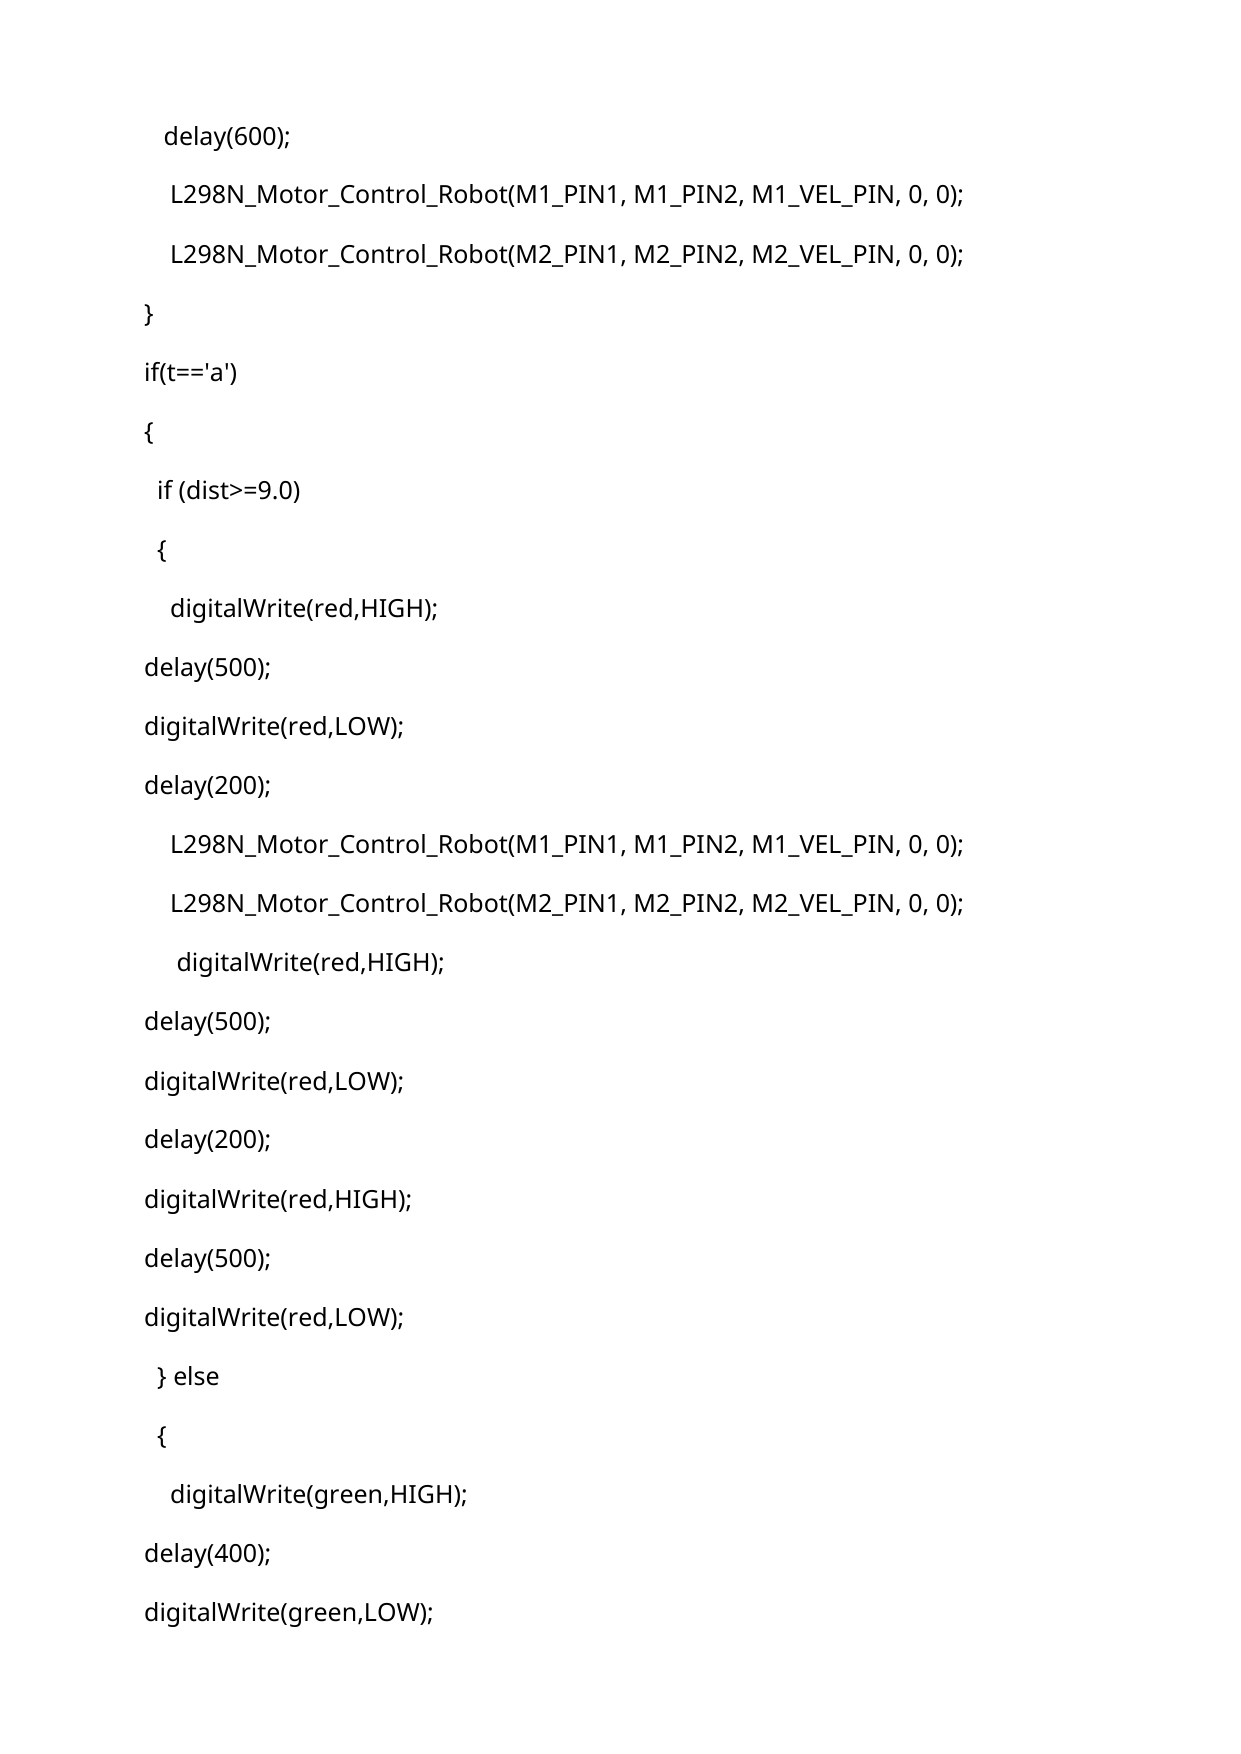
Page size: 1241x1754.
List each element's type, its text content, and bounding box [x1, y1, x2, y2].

text } [118, 295, 1122, 329]
text delay(500); [118, 1240, 1122, 1274]
text digitalWrite(red,HIGH); [118, 591, 1122, 625]
text digitalWrite(red,HIGH); [118, 1181, 1122, 1215]
text if (dist>=9.0) [118, 472, 1122, 507]
text delay(500); [118, 650, 1122, 684]
text L298N_Motor_Control_Robot(M2_PIN1, M2_PIN2, M2_VEL_PIN, 0, 0); [118, 236, 1122, 270]
text L298N_Motor_Control_Robot(M1_PIN1, M1_PIN2, M1_VEL_PIN, 0, 0); [118, 177, 1122, 211]
text digitalWrite(green,LOW); [118, 1595, 1122, 1629]
text digitalWrite(red,HIGH); [118, 945, 1122, 979]
text { [118, 1417, 1122, 1452]
text digitalWrite(green,HIGH); [118, 1477, 1122, 1511]
text delay(200); [118, 1122, 1122, 1156]
text digitalWrite(red,LOW); [118, 1063, 1122, 1097]
text delay(600); [118, 118, 1122, 152]
text delay(500); [118, 1004, 1122, 1038]
text digitalWrite(red,LOW); [118, 1299, 1122, 1333]
text delay(400); [118, 1536, 1122, 1570]
text delay(200); [118, 768, 1122, 802]
text L298N_Motor_Control_Robot(M1_PIN1, M1_PIN2, M1_VEL_PIN, 0, 0); [118, 827, 1122, 861]
text L298N_Motor_Control_Robot(M2_PIN1, M2_PIN2, M2_VEL_PIN, 0, 0); [118, 886, 1122, 920]
text { [118, 532, 1122, 566]
text } else [118, 1358, 1122, 1392]
text digitalWrite(red,LOW); [118, 709, 1122, 743]
text if(t=='a') [118, 354, 1122, 388]
text { [118, 413, 1122, 447]
